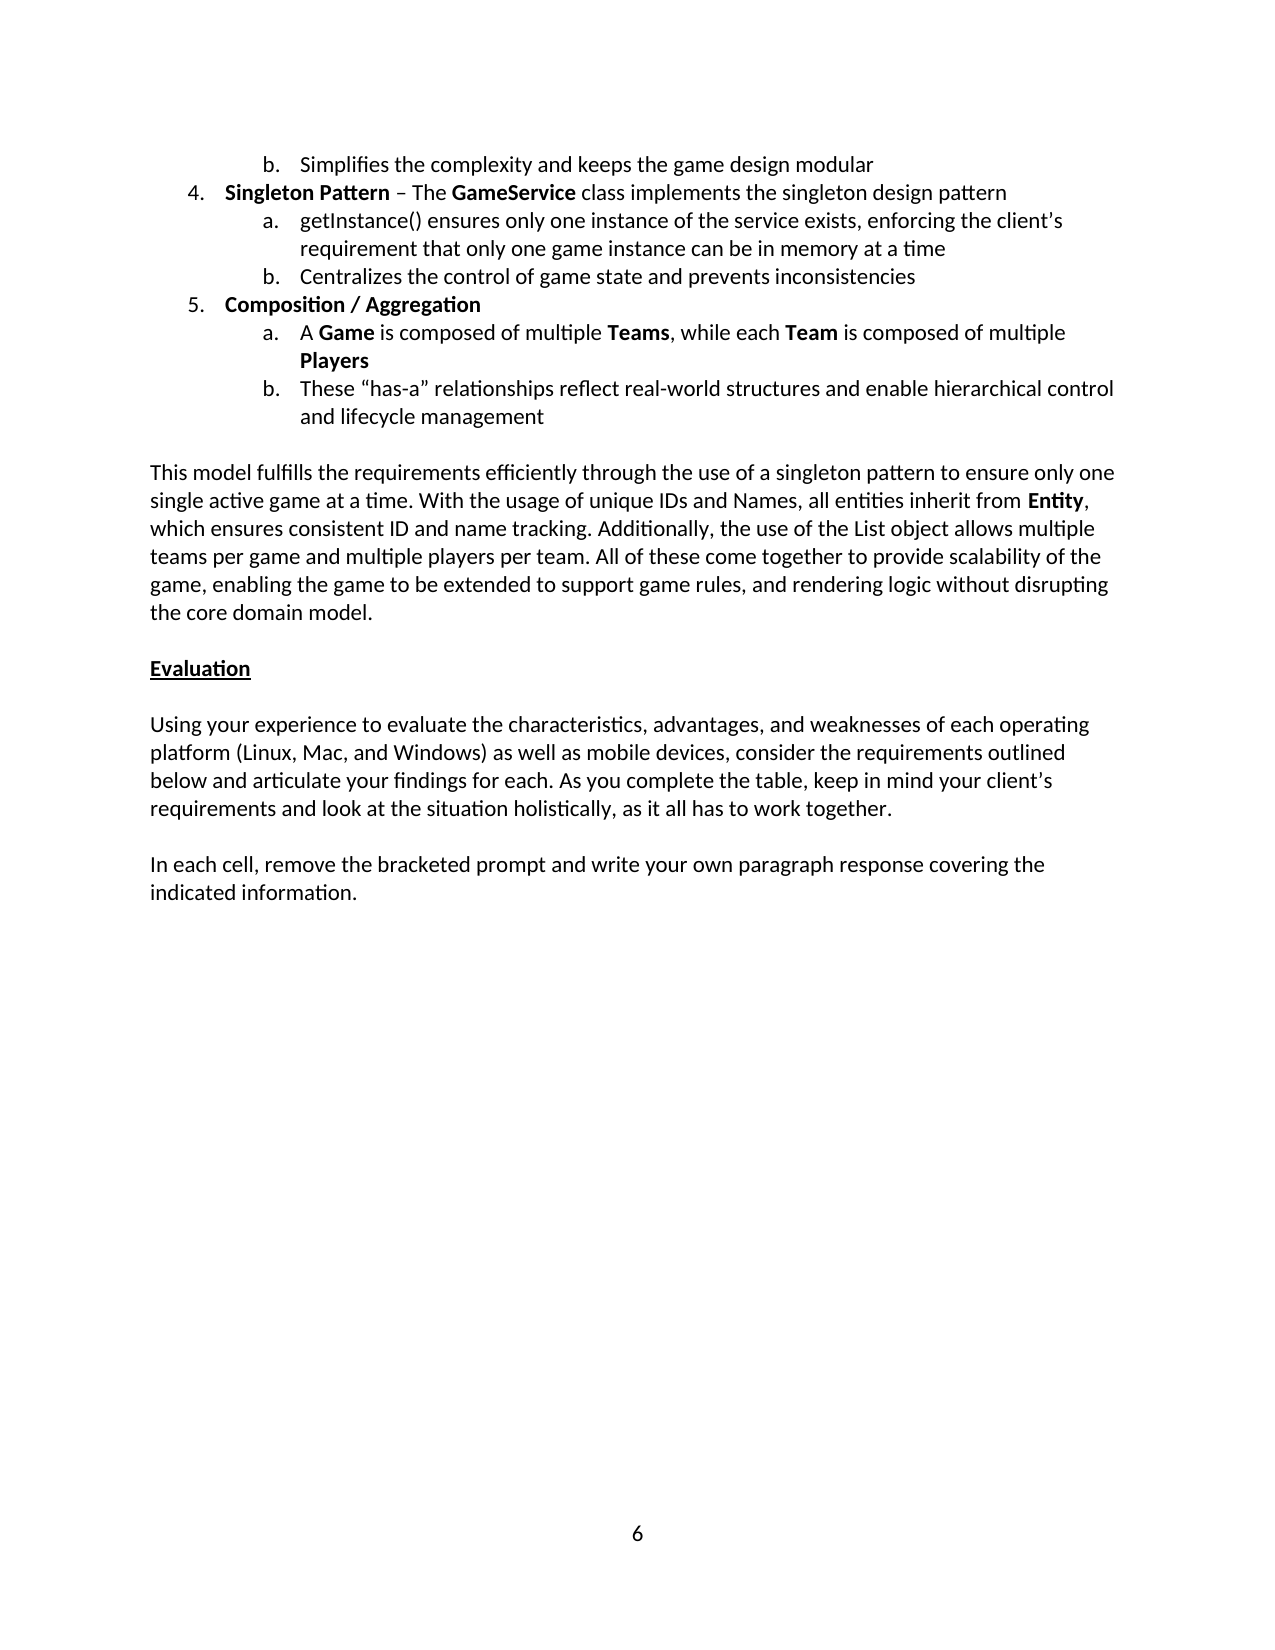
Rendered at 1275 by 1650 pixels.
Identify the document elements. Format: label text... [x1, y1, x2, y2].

text In each cell, remove the bracketed prompt and write your own paragraph response covering the indicated information. [150, 851, 1125, 907]
list Singleton Pattern – The GameService class implements the singleton design pattern [187, 178, 1125, 206]
text This model fulfills the requirements efficiently through the use of a singleton pattern to ensure only one single active game at a time. With the usage of unique IDs and Names, all entities inherit from Entity, which ensures consistent ID and name tracking. Additionally, the use of the List object allows multiple teams per game and multiple players per team. All of these come together to provide scalability of the game, enabling the game to be extended to support game rules, and rendering logic without disrupting the core domain model. [150, 458, 1125, 626]
list getInstance() ensures only one instance of the service exists, enforcing the client’s requirement that only one game instance can be in memory at a time [262, 206, 1125, 262]
list Centralizes the control of game state and prevents inconsistencies [262, 262, 1125, 290]
text Using your experience to evaluate the characteristics, advantages, and weaknesses of each operating platform (Linux, Mac, and Windows) as well as mobile devices, consider the requirements outlined below and articulate your findings for each. As you complete the table, keep in mind your client’s requirements and look at the situation holistically, as it all has to work together. [150, 710, 1125, 822]
list Simplifies the complexity and keeps the game design modular [262, 150, 1125, 178]
subtitle Evaluation [150, 654, 1125, 682]
list A Game is composed of multiple Teams, while each Team is composed of multiple Players [262, 318, 1125, 374]
list These “has-a” relationships reflect real-world structures and enable hierarchical control and lifecycle management [262, 374, 1125, 430]
list Composition / Aggregation [187, 290, 1125, 318]
